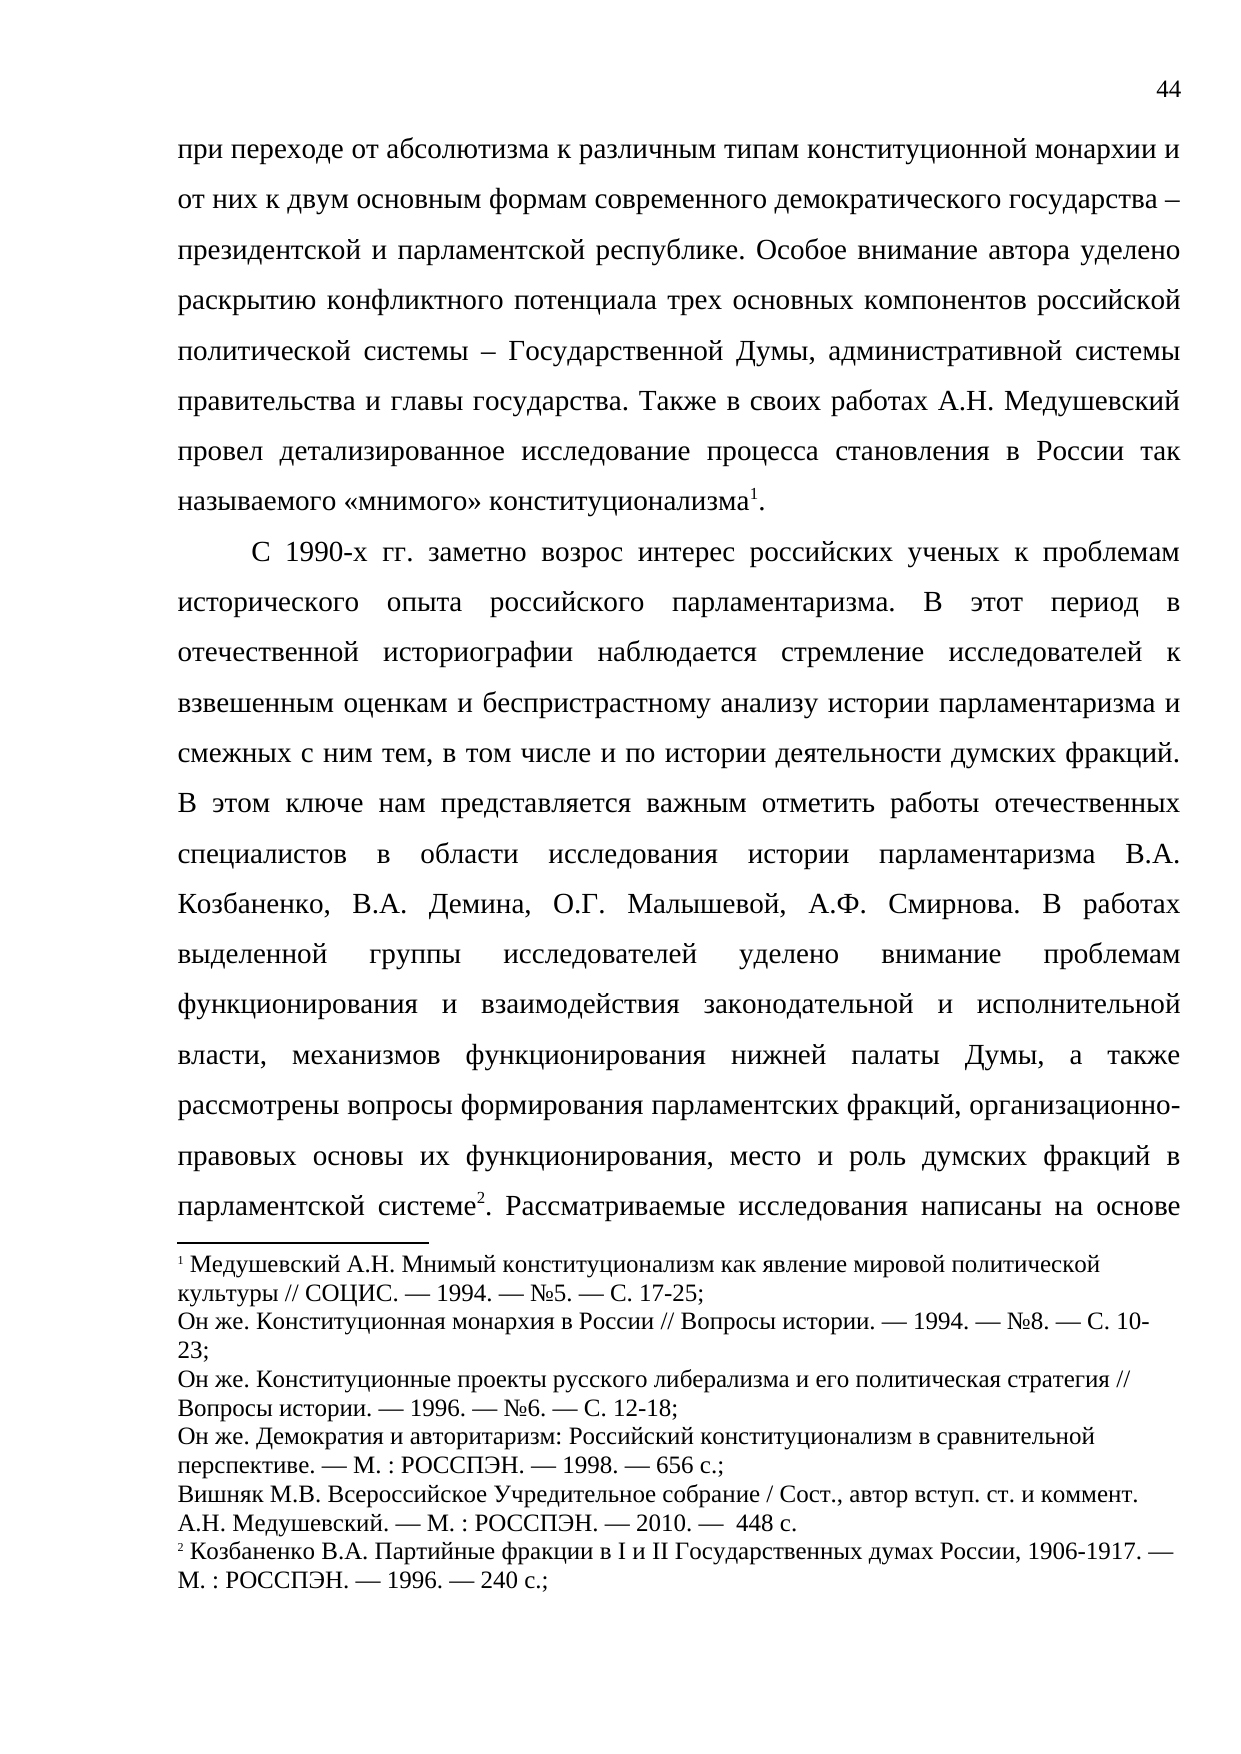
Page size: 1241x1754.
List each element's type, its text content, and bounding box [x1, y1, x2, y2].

text С 1990-х гг. заметно возрос интерес российских ученых к проблемам исторического опыта российского парламентаризма. В этот период в отечественной историографии наблюдается стремление исследователей к взвешенным оценкам и беспристрастному анализу истории парламентаризма и смежных с ним тем, в том числе и по истории деятельности думских фракций. В этом ключе нам представляется важным отметить работы отечественных специалистов в области исследования истории парламентаризма В.А. Козбаненко, В.А. Демина, О.Г. Малышевой, А.Ф. Смирнова. В работах выделенной группы исследователей уделено внимание проблемам функционирования и взаимодействия законодательной и исполнительной власти, механизмов функционирования нижней палаты Думы, а также рассмотрены вопросы формирования парламентских фракций, организационно-правовых основы их функционирования, место и роль думских фракций в парламентской системе. Рассматриваемые исследования написаны на основе глубокого изучения и анализа архивных источников, стенографических отчетов заседаний Думы, источников личного происхождения крупных политических деятелей той эпохи, что безусловно придает особую ценность и убедительность исследовательским оценкам. [177, 534, 1181, 1221]
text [177, 131, 1181, 517]
